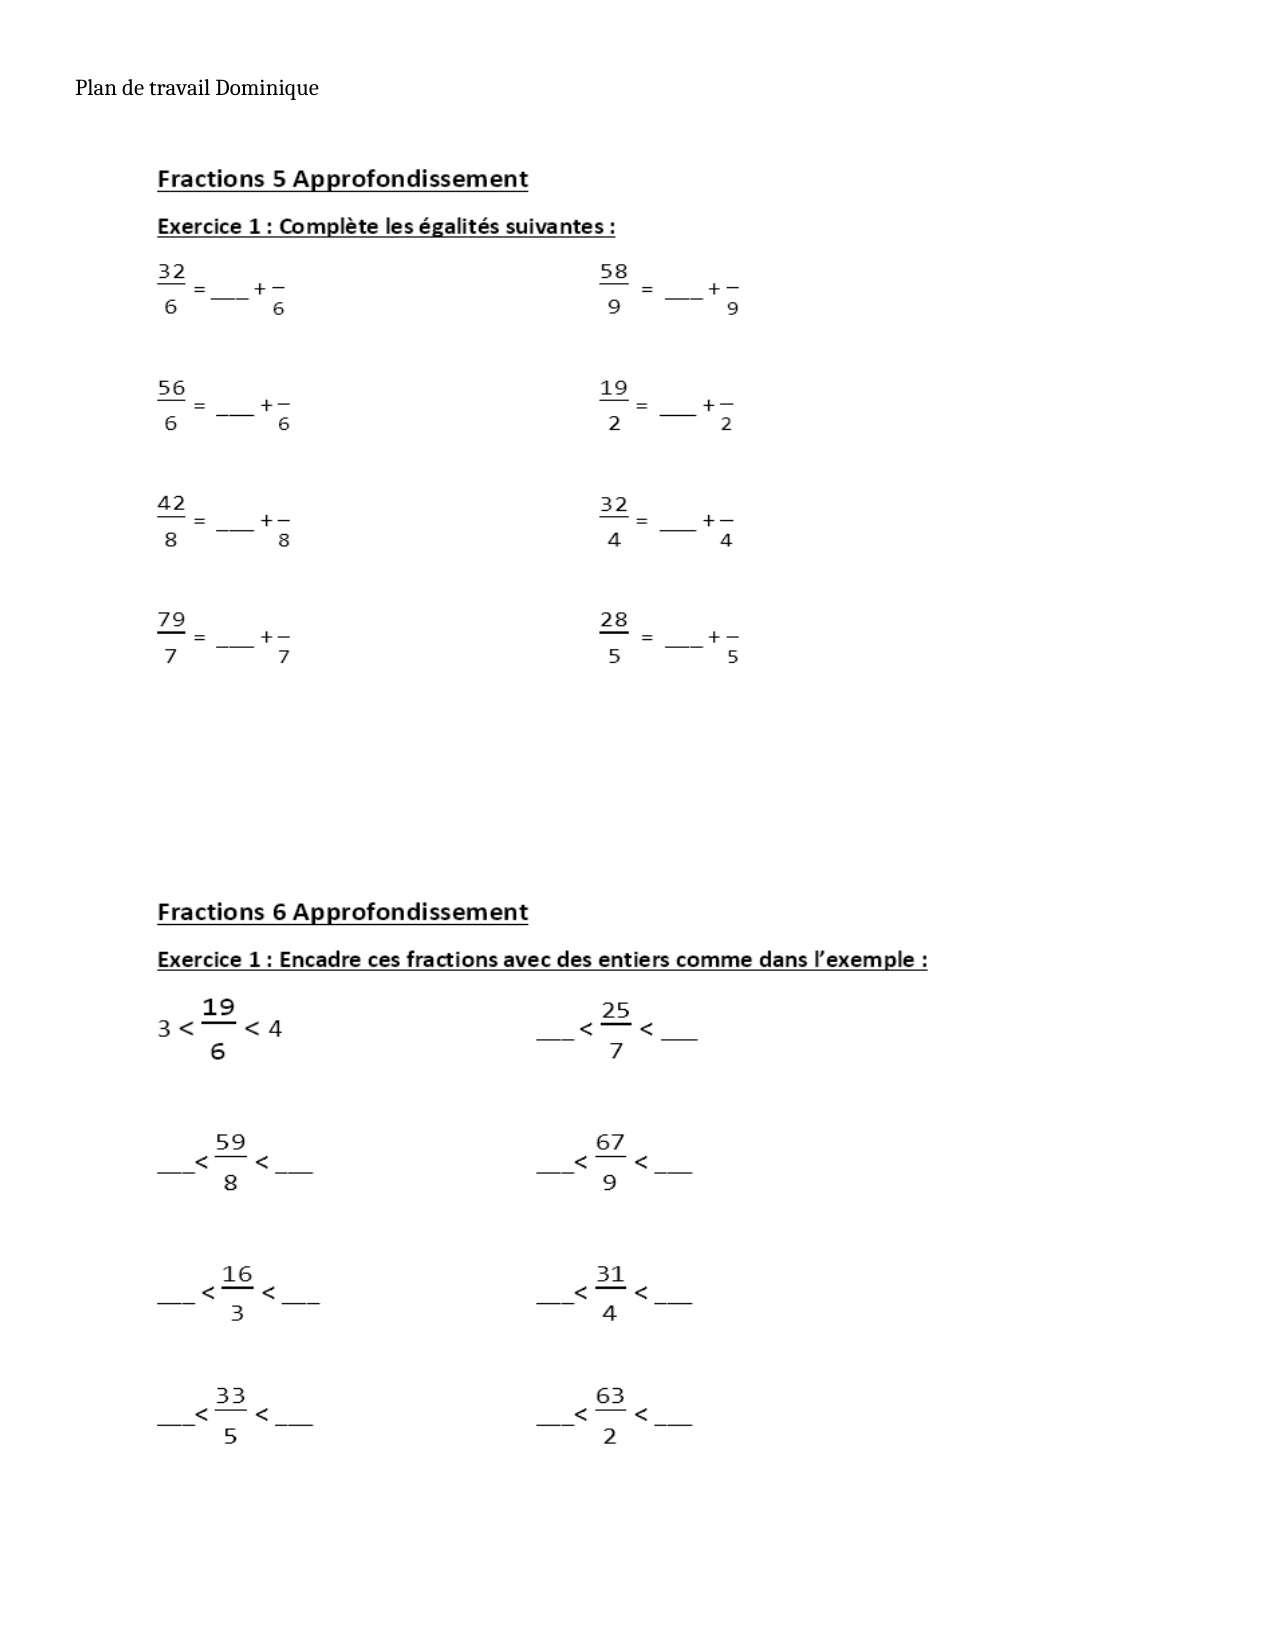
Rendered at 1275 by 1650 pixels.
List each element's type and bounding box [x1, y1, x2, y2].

picture [93, 834, 1157, 1544]
picture [93, 101, 1157, 810]
